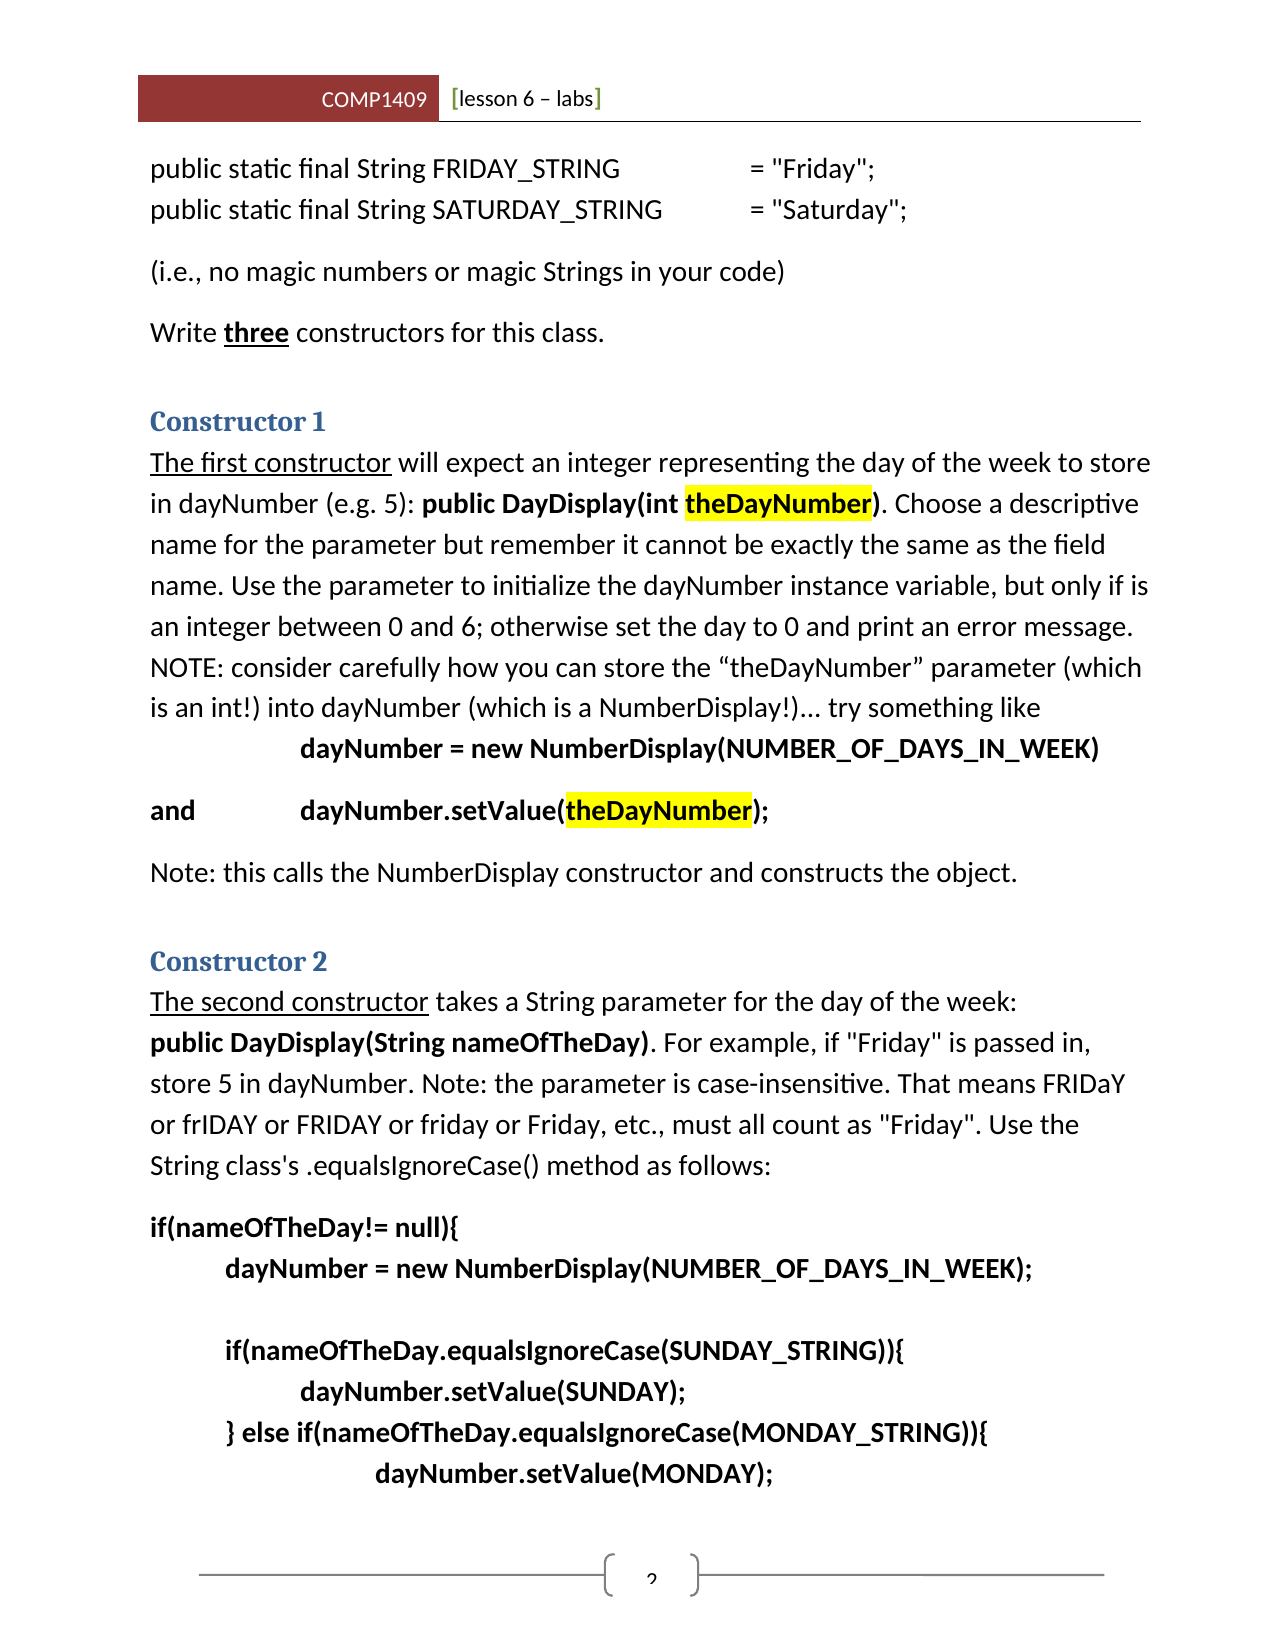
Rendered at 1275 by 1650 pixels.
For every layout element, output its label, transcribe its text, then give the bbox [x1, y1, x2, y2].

text The second constructor takes a String parameter for the day of the week: public DayDisplay(String nameOfTheDay). For example, if "Friday" is passed in, store 5 in dayNumber. Note: the parameter is case-insensitive. That means FRIDaY or frIDAY or FRIDAY or friday or Friday, etc., must all count as "Friday". Use the String class's .equalsIgnoreCase() method as follows: [150, 983, 1153, 1183]
text Write three constructors for this class. [150, 314, 1153, 350]
text and dayNumber.setValue(theDayNumber); [752, 792, 1153, 828]
text The first constructor will expect an integer representing the day of the week to store in dayNumber (e.g. 5): public DayDisplay(int theDayNumber). Choose a descriptive name for the parameter but remember it cannot be exactly the same as the field name. Use the parameter to initialize the dayNumber instance variable, but only if is an integer between 0 and 6; otherwise set the day to 0 and print an error message. NOTE: consider carefully how you can store the “theDayNumber” parameter (which is an int!) into dayNumber (which is a NumberDisplay!)... try something like dayNumber = new NumberDisplay(NUMBER_OF_DAYS_IN_WEEK) [150, 444, 1153, 766]
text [150, 150, 1153, 227]
text Note: this calls the NumberDisplay constructor and constructs the object. [150, 854, 1153, 890]
subtitle Constructor 2 [150, 945, 1153, 978]
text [150, 1209, 1153, 1490]
text and dayNumber.setValue(theDayNumber); [150, 792, 566, 828]
text (i.e., no magic numbers or magic Strings in your code) [150, 253, 1153, 288]
subtitle Constructor 1 [150, 405, 1153, 439]
